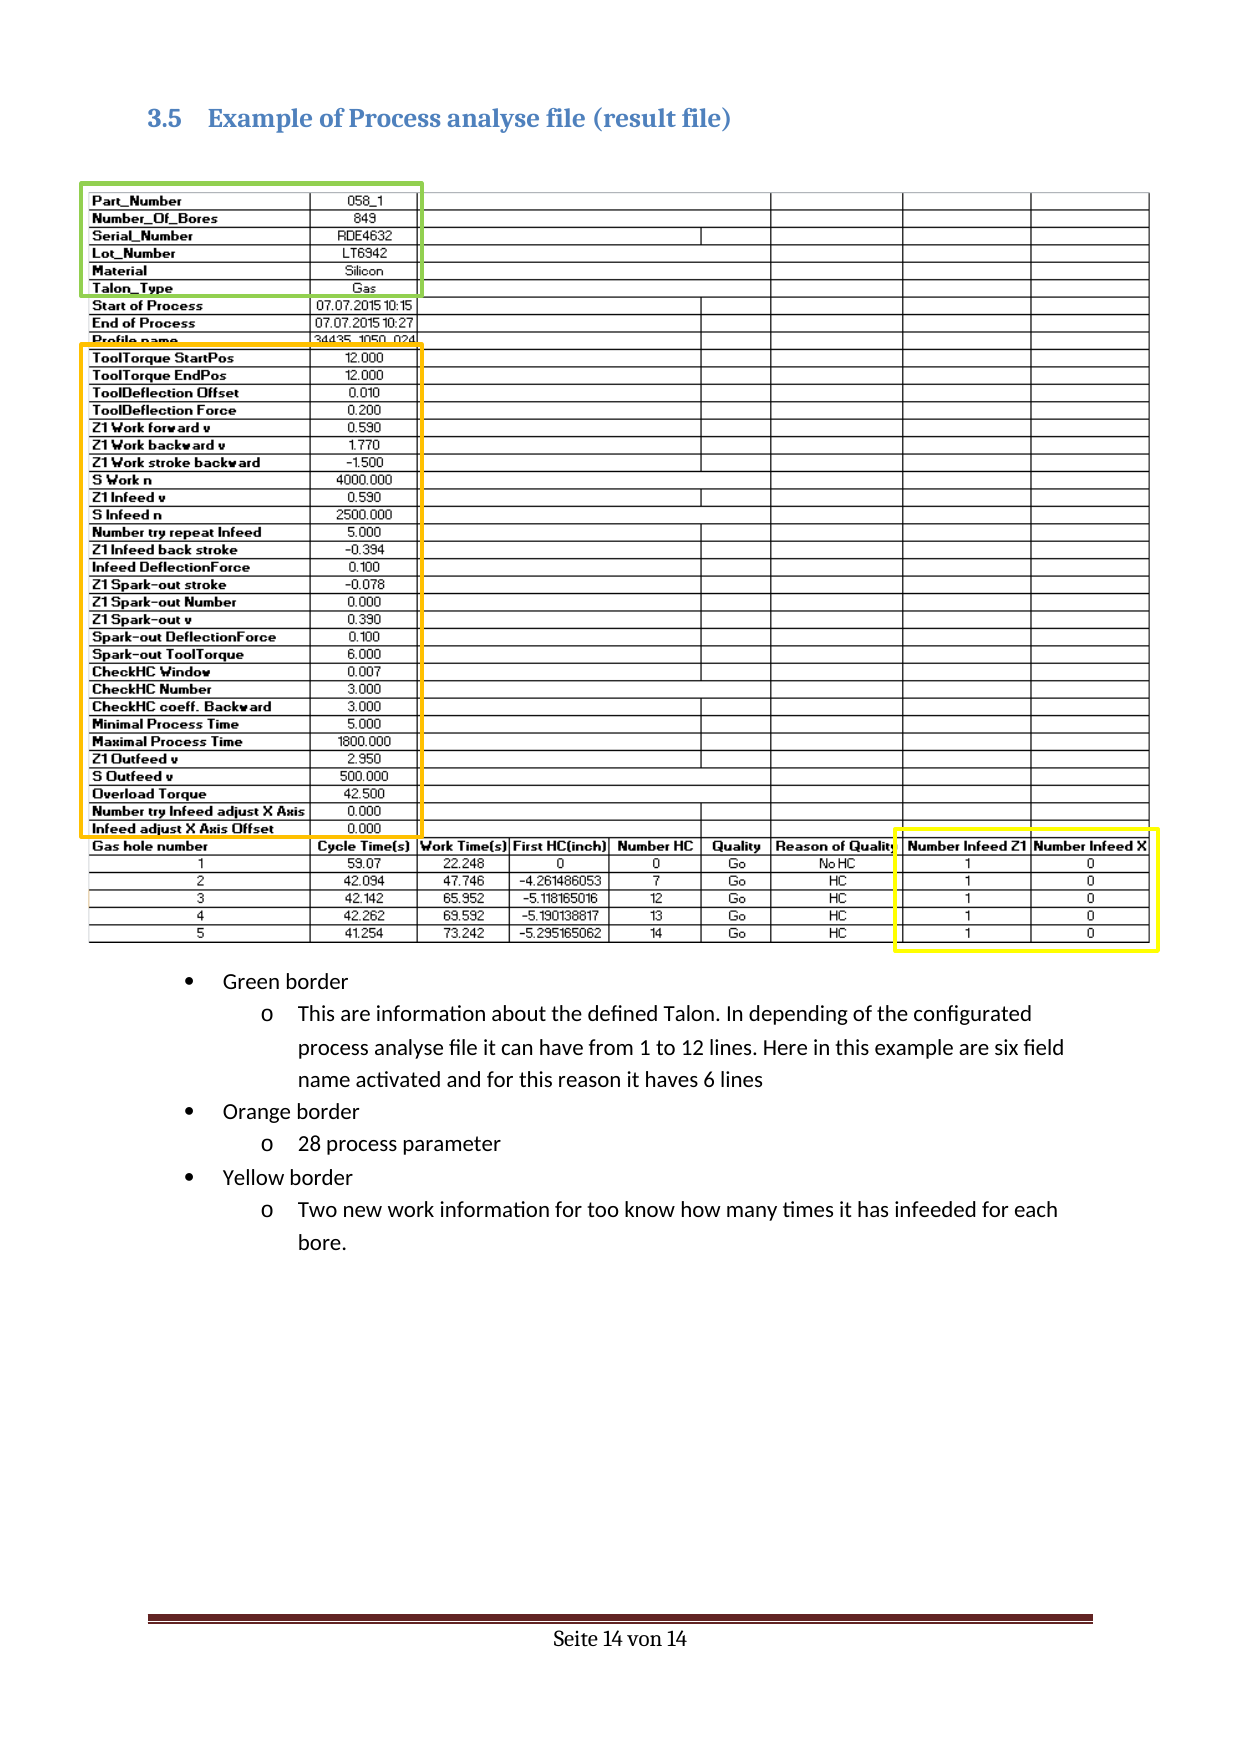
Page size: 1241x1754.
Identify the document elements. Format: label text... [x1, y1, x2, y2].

picture [88, 347, 420, 835]
list Yellow border [185, 1163, 1093, 1191]
picture [88, 192, 420, 294]
list 28 process parameter [260, 1129, 1093, 1158]
list This are information about the defined Talon. In depending of the configurated process analyse file it can have from 1 to 12 lines. Here in this example are six field name activated and for this reason it haves 6 lines [260, 999, 1093, 1093]
list Orange border [185, 1097, 1093, 1125]
picture [88, 192, 1150, 943]
list Two new work information for too know how many times it has infeeded for each bore. [260, 1195, 1093, 1256]
list Green border [185, 967, 1093, 995]
subtitle Example of Process analyse file (result file) [148, 103, 1093, 134]
picture [897, 831, 1150, 943]
